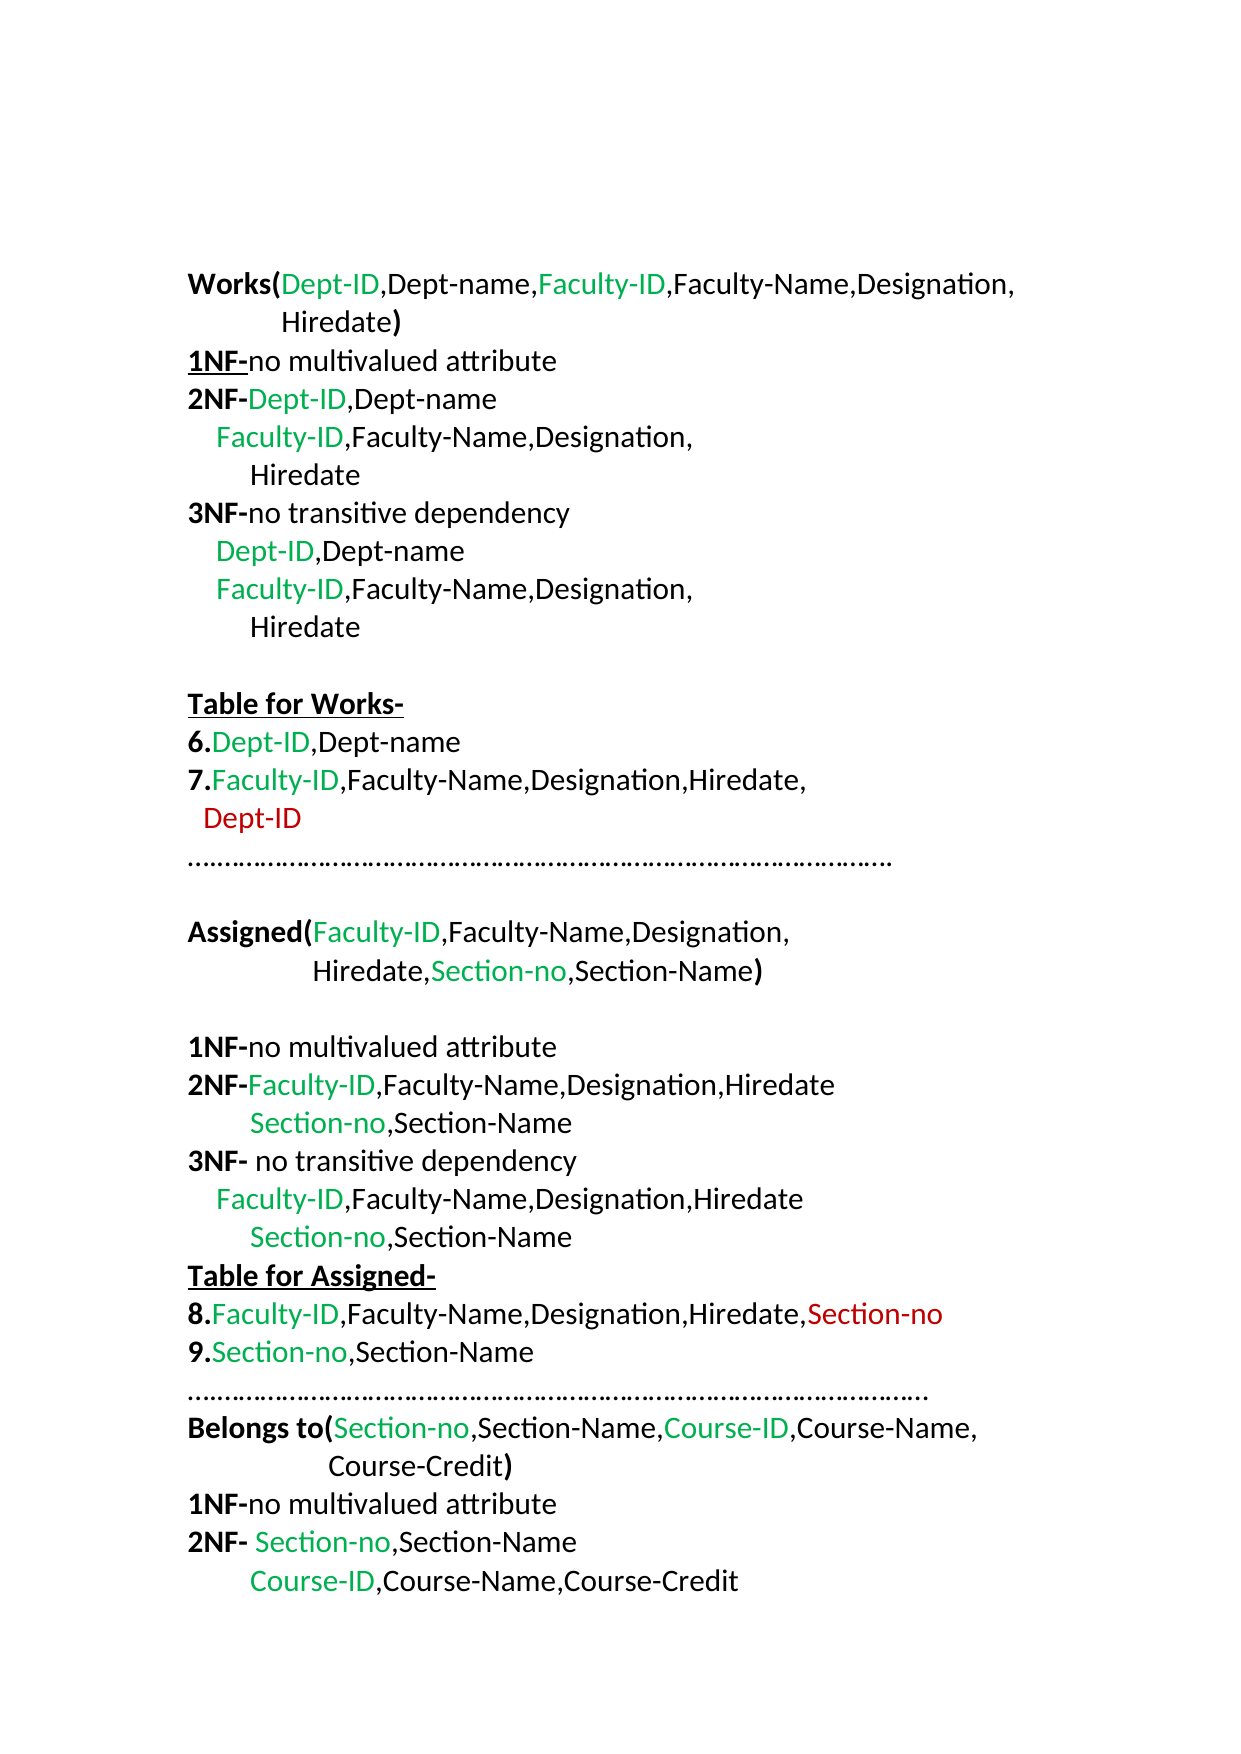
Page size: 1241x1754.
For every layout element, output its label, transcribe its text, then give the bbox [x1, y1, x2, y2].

text 3NF-no transitive dependency [187, 493, 1053, 531]
text Section-no,Section-Name [187, 1217, 1053, 1256]
list Dept-ID [187, 798, 1053, 836]
text 1NF-no multivalued attribute [187, 1027, 1053, 1065]
text Dept-ID,Dept-name [187, 531, 1053, 569]
text Table for Assigned- [187, 1256, 1053, 1294]
text Belongs to(Section-no,Section-Name,Course-ID,Course-Name, [187, 1408, 1053, 1446]
list Assigned(Faculty-ID,Faculty-Name,Designation, [187, 912, 1053, 951]
list Hiredate) [187, 302, 1053, 341]
list Faculty-ID,Faculty-Name,Designation,Hiredate [188, 1179, 1053, 1217]
list Faculty-ID,Faculty-Name,Designation, [188, 569, 1053, 607]
text 1NF-no multivalued attribute [187, 1484, 1053, 1522]
list Works(Dept-ID,Dept-name,Faculty-ID,Faculty-Name,Designation, [187, 264, 1053, 302]
text 6.Dept-ID,Dept-name [187, 722, 1053, 760]
list Faculty-ID,Faculty-Name,Designation, [188, 417, 1053, 455]
text Course-ID,Course-Name,Course-Credit [187, 1561, 1053, 1599]
text 9.Section-no,Section-Name [187, 1332, 1053, 1370]
text Hiredate,Section-no,Section-Name) [187, 951, 1053, 989]
text ….……………………………………………………………………………………… [187, 1370, 1053, 1408]
list 2NF-Faculty-ID,Faculty-Name,Designation,Hiredate [187, 1065, 1053, 1103]
text Hiredate [187, 455, 1053, 493]
text 2NF-Dept-ID,Dept-name [187, 379, 1053, 417]
list 8.Faculty-ID,Faculty-Name,Designation,Hiredate,Section-no [187, 1294, 1053, 1332]
text Course-Credit) [187, 1446, 1053, 1484]
text Section-no,Section-Name [187, 1103, 1053, 1141]
text 3NF- no transitive dependency [187, 1141, 1053, 1179]
text 2NF- Section-no,Section-Name [187, 1522, 1053, 1561]
list ….…………………………………………………………………………………. [187, 836, 1053, 874]
text 1NF-no multivalued attribute [187, 341, 1053, 379]
text Hiredate [187, 607, 1053, 646]
text Table for Works- [187, 684, 1053, 722]
list 7.Faculty-ID,Faculty-Name,Designation,Hiredate, [187, 760, 1053, 798]
